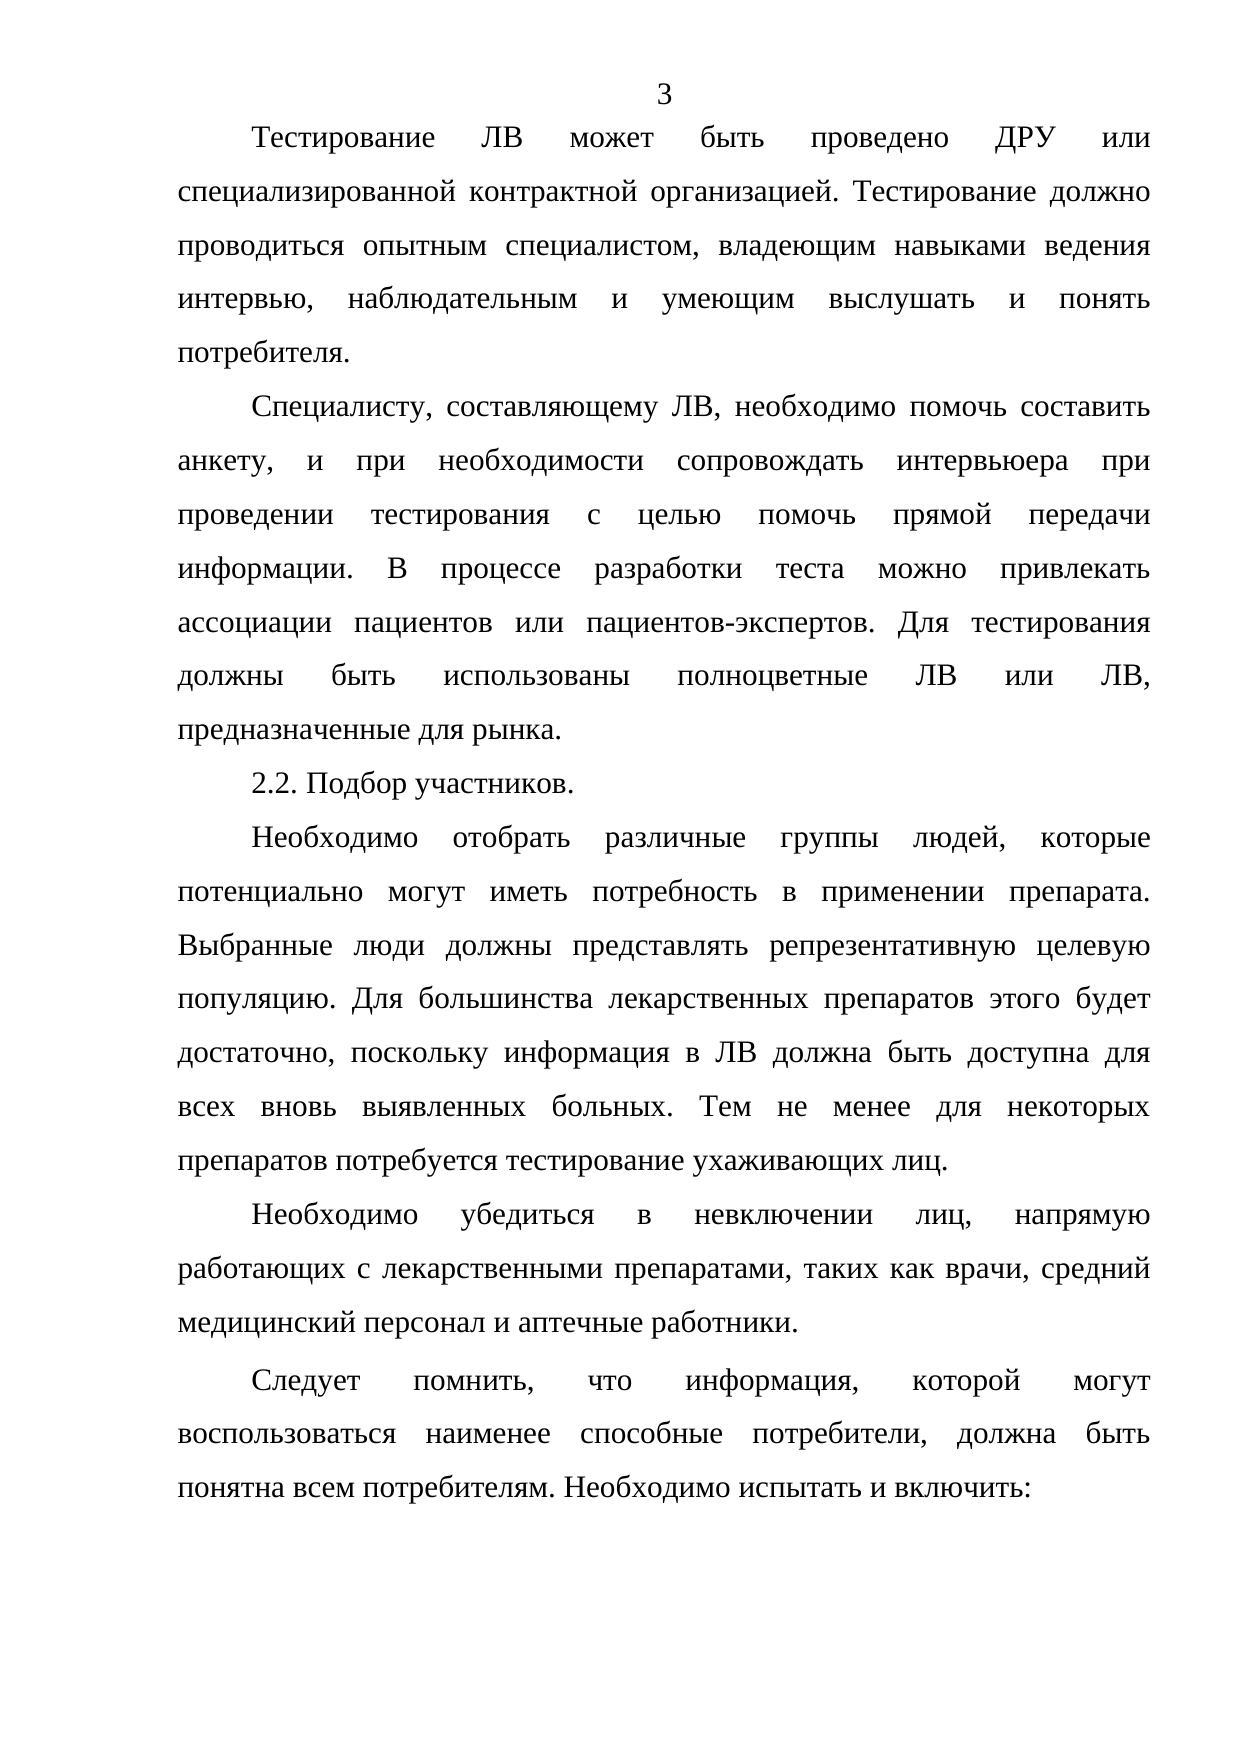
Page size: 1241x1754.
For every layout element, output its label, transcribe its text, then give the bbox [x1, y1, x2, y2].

subtitle Тестирование ЛВ может быть проведено ДРУ или специализированной контрактной организацией. Тестирование должно проводиться опытным специалистом, владеющим навыками ведения интервью, наблюдательным и умеющим выслушать и понять потребителя. [177, 118, 1152, 369]
text Необходимо убедиться в невключении лиц, напрямую работающих с лекарственными препаратами, таких как врачи, средний медицинский персонал и аптечные работники. [177, 1195, 1152, 1339]
text Следует помнить, что информация, которой могут воспользоваться наименее способные потребители, должна быть понятна всем потребителям. Необходимо испытать и включить: [177, 1361, 1152, 1504]
subtitle 2.2. Подбор участников. [251, 764, 1152, 800]
text Необходимо отобрать различные группы людей, которые потенциально могут иметь потребность в применении препарата. Выбранные люди должны представлять репрезентативную целевую популяцию. Для большинства лекарственных препаратов этого будет достаточно, поскольку информация в ЛВ должна быть доступна для всех вновь выявленных больных. Тем не менее для некоторых препаратов потребуется тестирование ухаживающих лиц. [177, 818, 1152, 1177]
text Специалисту, составляющему ЛВ, необходимо помочь составить анкету, и при необходимости сопровождать интервьюера при проведении тестирования с целью помочь прямой передачи информации. В процессе разработки теста можно привлекать ассоциации пациентов или пациентов-экспертов. Для тестирования должны быть использованы полноцветные ЛВ или ЛВ, предназначенные для рынка. [177, 387, 1152, 746]
